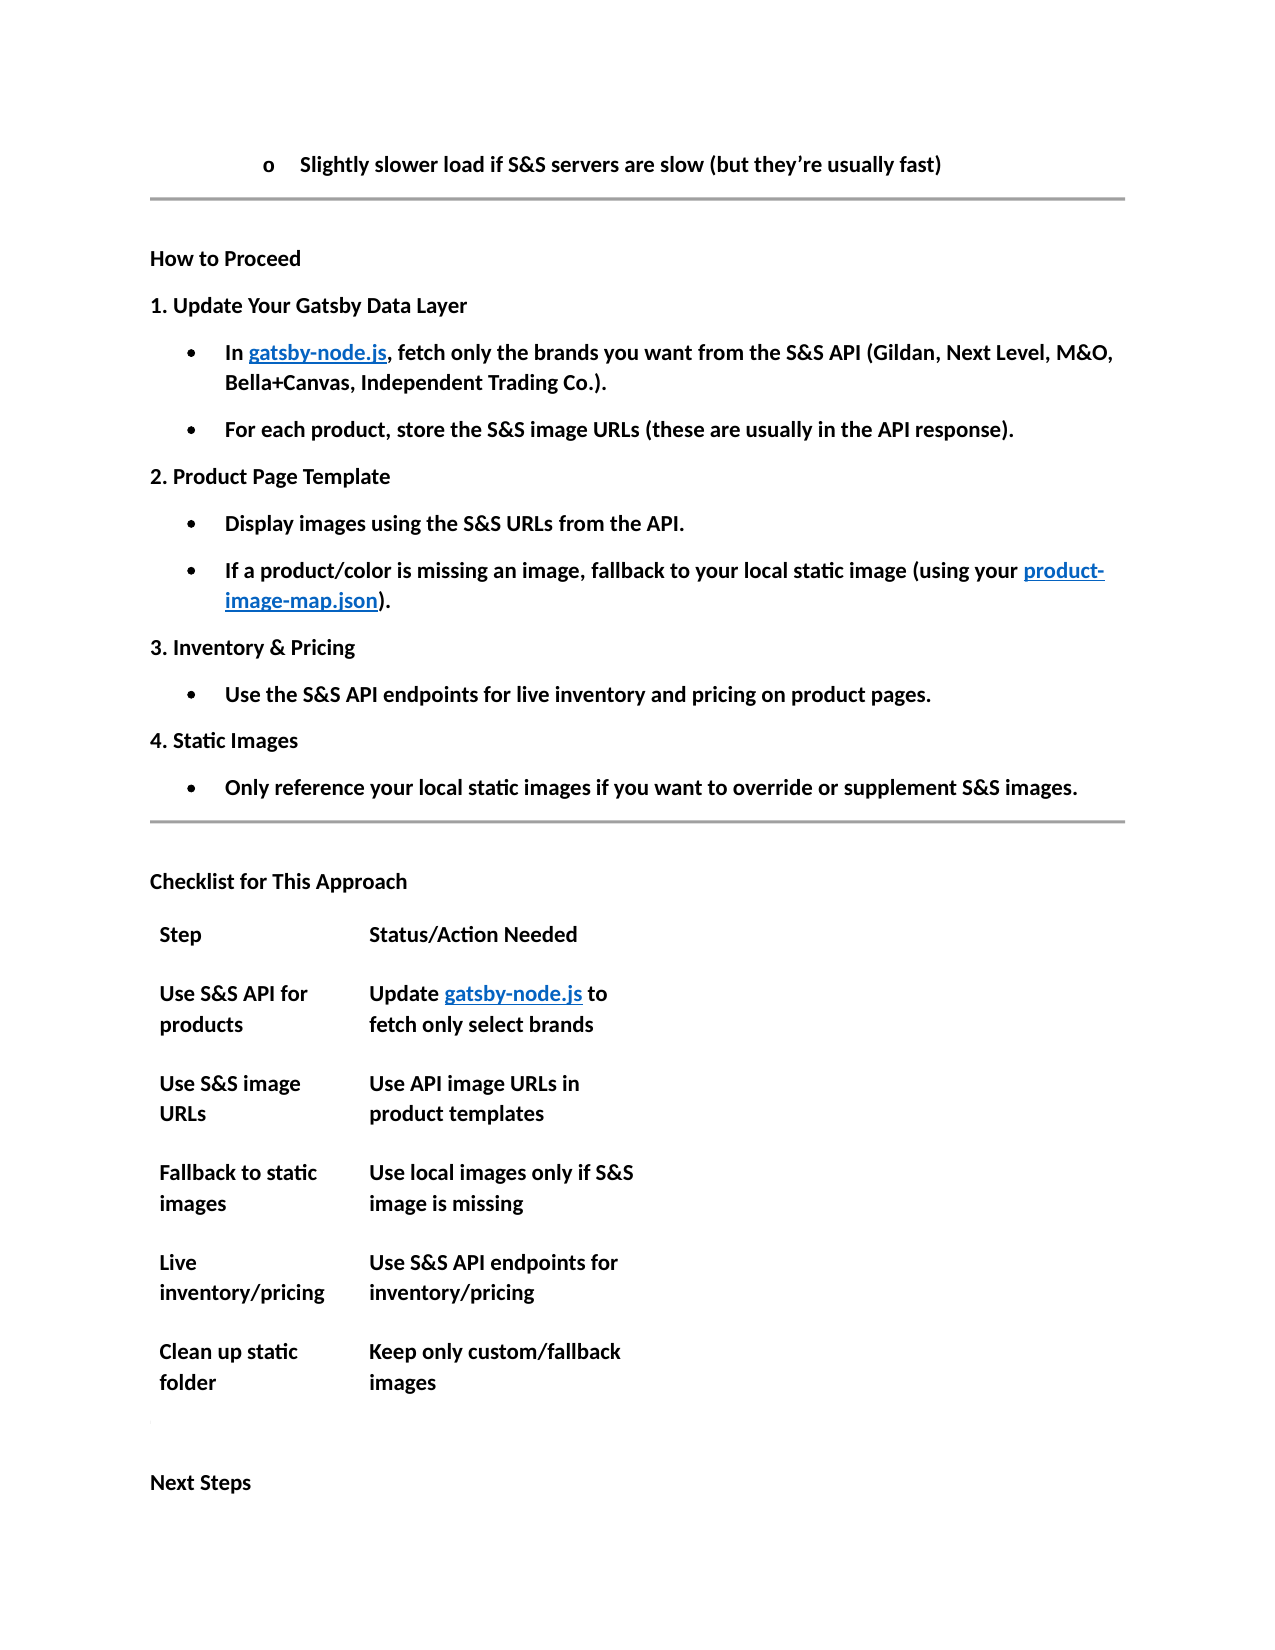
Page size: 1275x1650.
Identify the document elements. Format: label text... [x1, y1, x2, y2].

text How to Proceed [150, 244, 1125, 272]
list Only reference your local static images if you want to override or supplement S&S images. [187, 773, 1125, 801]
table_cell Keep only custom/fallback images [360, 1331, 652, 1421]
list For each product, store the S&S image URLs (these are usually in the API response). [187, 415, 1125, 443]
text Next Steps [150, 1468, 1125, 1496]
text 3. Inventory & Pricing [150, 633, 1125, 661]
list Display images using the S&S URLs from the API. [187, 509, 1125, 537]
table_cell Use API image URLs in product templates [360, 1063, 652, 1152]
table_cell Use S&S API for products [150, 973, 360, 1063]
table_cell Update gatsby-node.js to fetch only select brands [360, 973, 652, 1063]
table_cell Use local images only if S&S image is missing [360, 1152, 652, 1242]
text 4. Static Images [150, 727, 1125, 754]
text 2. Product Page Template [150, 462, 1125, 490]
list If a product/color is missing an image, fallback to your local static image (using your product-image-map.json). [187, 556, 1125, 614]
table_header Status/Action Needed [360, 914, 652, 973]
table_cell Use S&S image URLs [150, 1063, 360, 1152]
list Use the S&S API endpoints for live inventory and pricing on product pages. [187, 680, 1125, 708]
list Slightly slower load if S&S servers are slow (but they’re usually fast) [262, 150, 1125, 178]
table_header Step [150, 914, 360, 973]
text Checklist for This Approach [150, 867, 1125, 895]
table_cell Use S&S API endpoints for inventory/pricing [360, 1242, 652, 1331]
table_cell Live inventory/pricing [150, 1242, 360, 1331]
text 1. Update Your Gatsby Data Layer [150, 291, 1125, 319]
table_cell Clean up static folder [150, 1331, 360, 1421]
list In gatsby-node.js, fetch only the brands you want from the S&S API (Gildan, Next Level, M&O, Bella+Canvas, Independent Trading Co.). [187, 338, 1125, 396]
table_cell Fallback to static images [150, 1152, 360, 1242]
